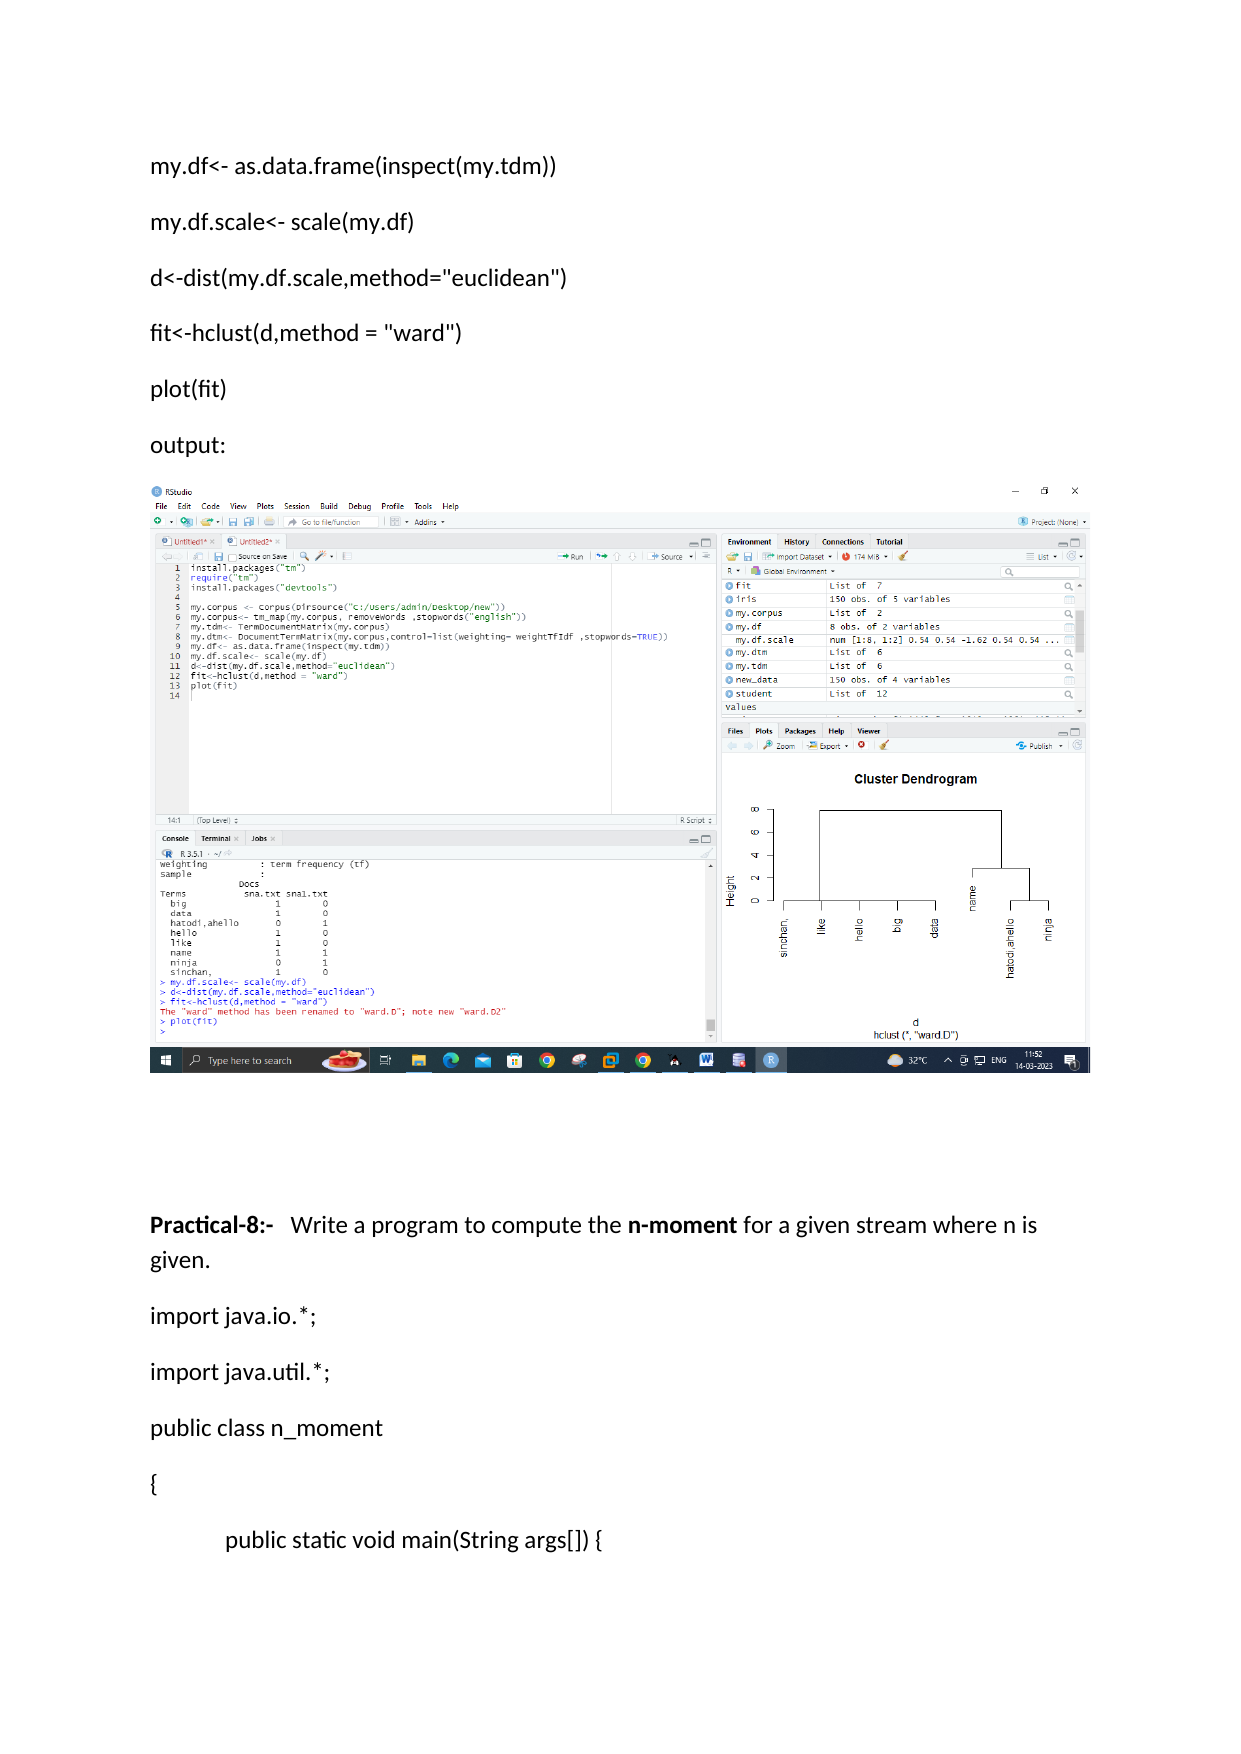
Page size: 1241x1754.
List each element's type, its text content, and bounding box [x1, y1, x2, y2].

text output: [150, 429, 1090, 460]
text fit<-hclust(d,method = "ward") [150, 317, 1090, 348]
text d<-dist(my.df.scale,method="euclidean") [150, 262, 1090, 292]
text plot(fit) [150, 373, 1090, 404]
text my.df.scale<- scale(my.df) [150, 206, 1090, 236]
text { [150, 1468, 1090, 1498]
text my.df<- as.data.frame(inspect(my.tdm)) [150, 150, 1090, 181]
text Practical-8:- Write a program to compute the n-moment for a given stream where n is given. [150, 1210, 1090, 1275]
text import java.io.*; [150, 1301, 1090, 1331]
text public static void main(String args[]) { [150, 1524, 1090, 1554]
picture [150, 485, 1091, 1073]
text public class n_moment [150, 1412, 1090, 1443]
text import java.util.*; [150, 1356, 1090, 1387]
